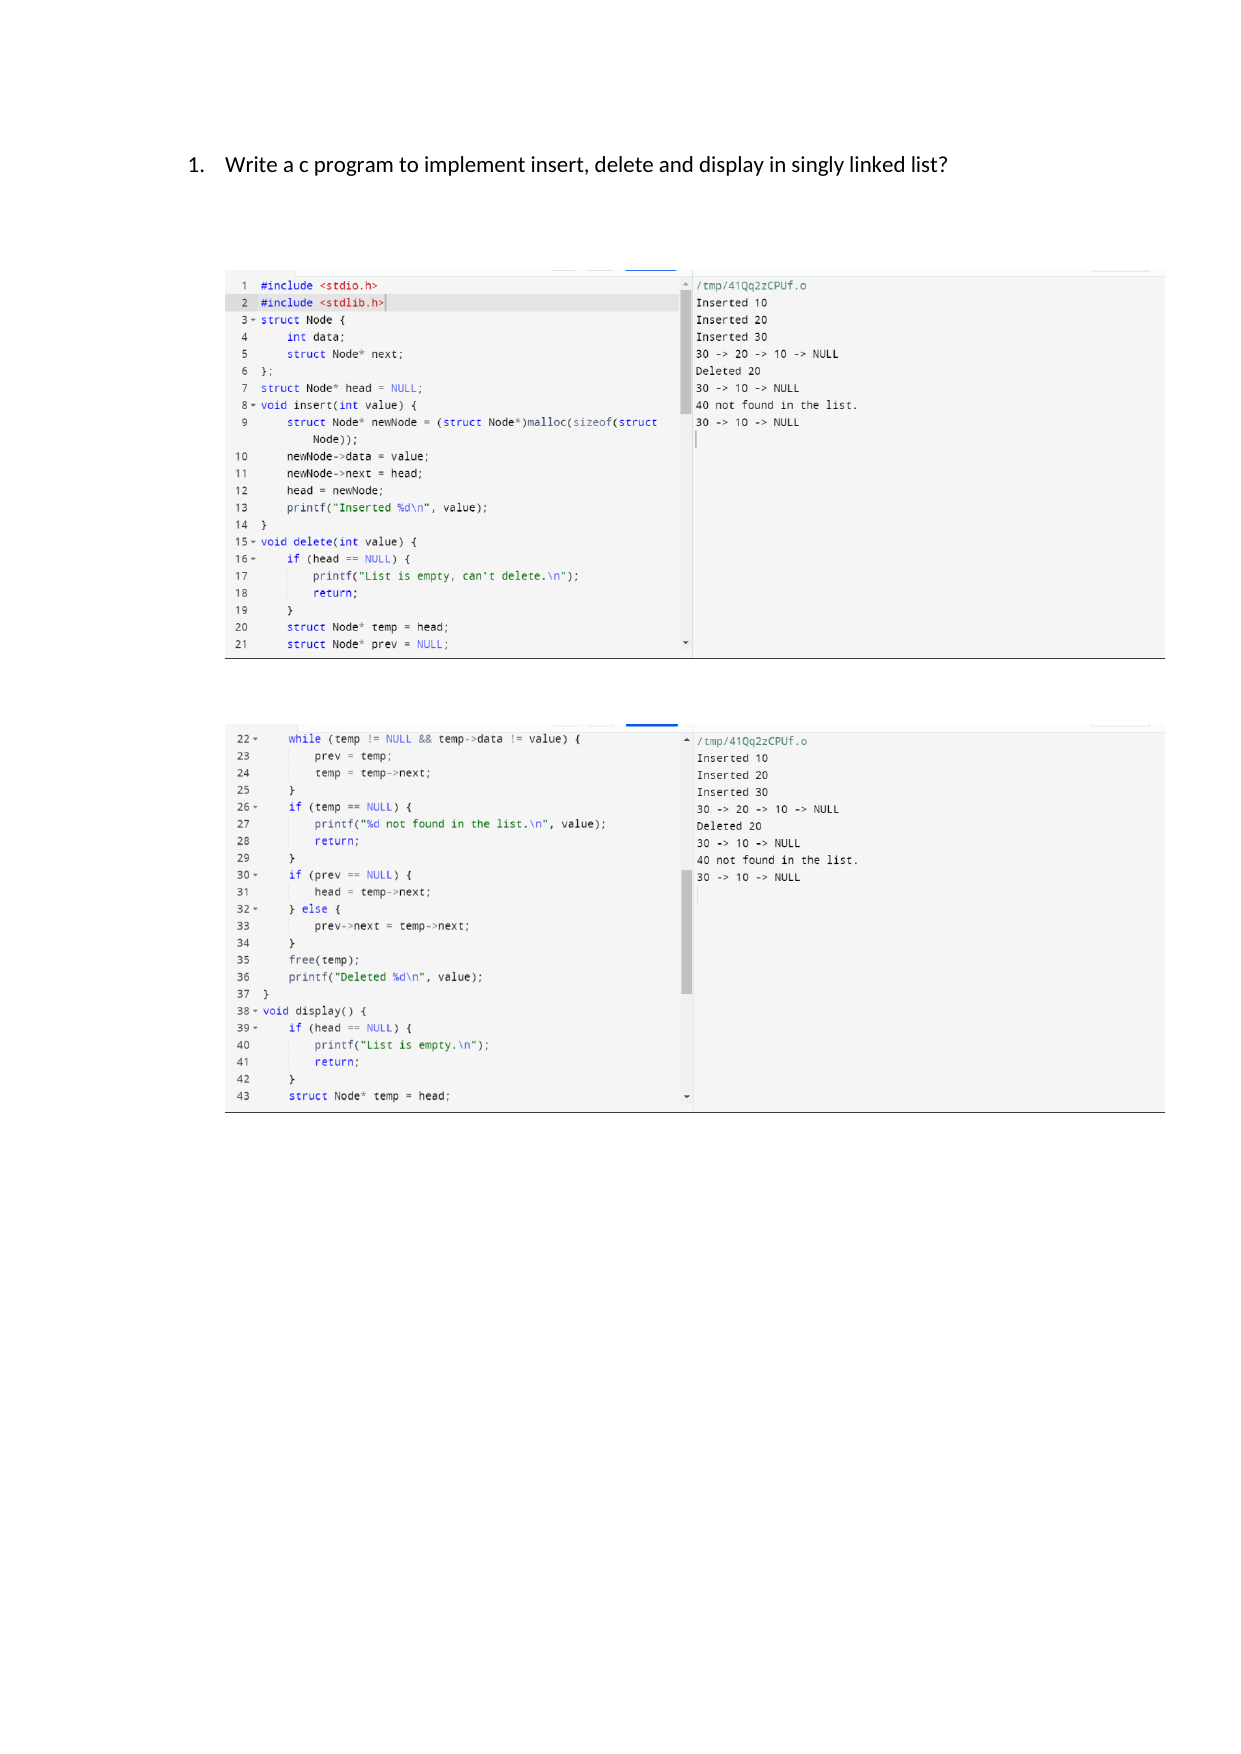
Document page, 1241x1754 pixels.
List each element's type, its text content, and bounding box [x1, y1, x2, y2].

picture [225, 724, 1166, 1113]
picture [225, 270, 1166, 659]
list Write a c program to implement insert, delete and display in singly linked list? [187, 150, 1090, 178]
